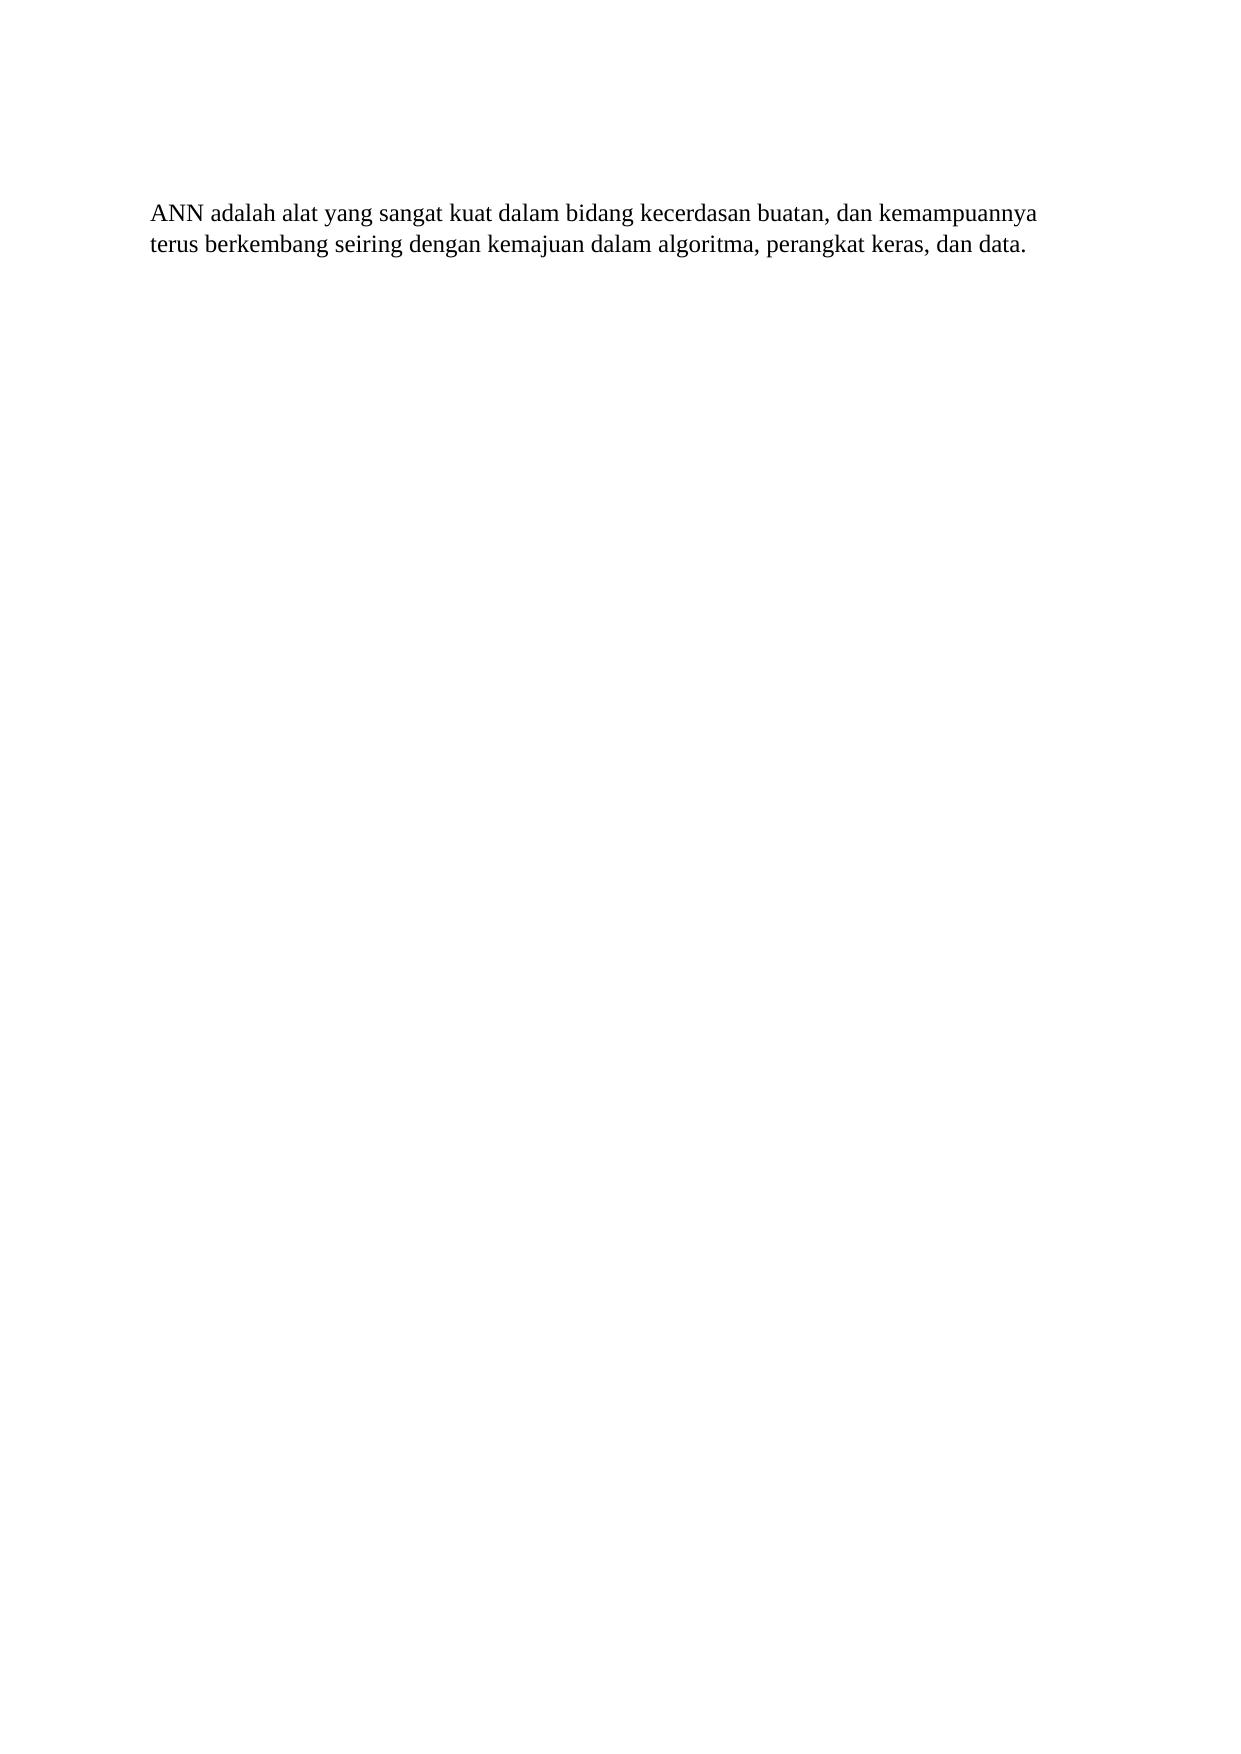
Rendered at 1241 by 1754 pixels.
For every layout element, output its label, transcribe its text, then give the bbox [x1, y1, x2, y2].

text ANN adalah alat yang sangat kuat dalam bidang kecerdasan buatan, dan kemampuannya terus berkembang seiring dengan kemajuan dalam algoritma, perangkat keras, dan data. [150, 198, 1090, 257]
